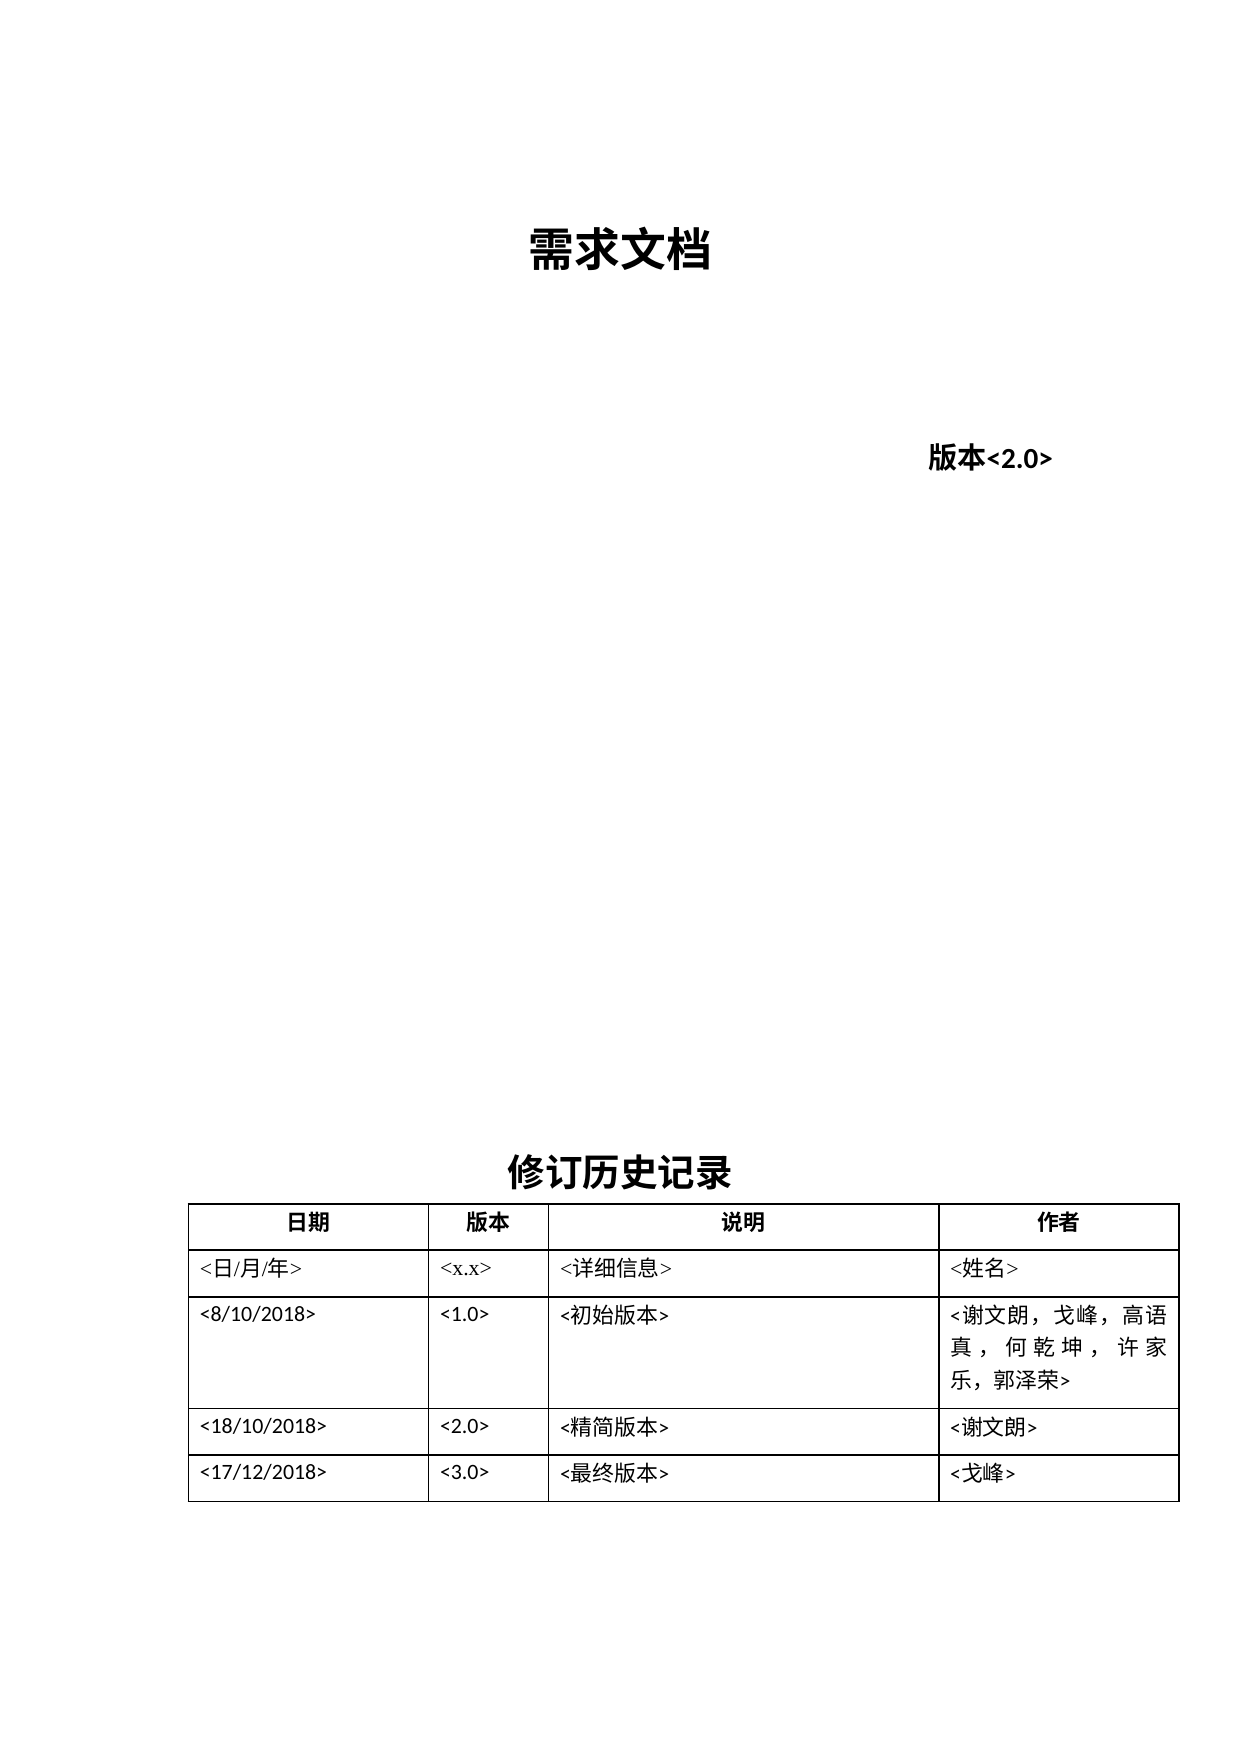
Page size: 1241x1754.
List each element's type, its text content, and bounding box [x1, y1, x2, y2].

table_cell <18/10/2018> [189, 1409, 428, 1454]
table_cell <3.0> [429, 1456, 548, 1501]
text 版本<2.0> [187, 423, 1053, 488]
table_header 作者 [940, 1205, 1178, 1249]
subtitle 需求文档 [187, 197, 1053, 295]
table_cell <精简版本> [549, 1409, 938, 1454]
table_cell <x.x> [429, 1251, 548, 1296]
table_cell <初始版本> [549, 1298, 938, 1407]
table_cell <最终版本> [549, 1456, 938, 1501]
table_cell <详细信息> [549, 1251, 938, 1296]
table_cell <戈峰> [940, 1456, 1178, 1501]
table_cell <1.0> [429, 1298, 548, 1407]
table_cell <日/月/年> [189, 1251, 428, 1296]
table_cell <8/10/2018> [189, 1298, 428, 1407]
table_header 日期 [189, 1205, 428, 1249]
table_cell <17/12/2018> [189, 1456, 428, 1501]
table_cell <谢文朗> [940, 1409, 1178, 1454]
table_cell <姓名> [940, 1251, 1178, 1296]
table_cell <谢文朗，戈峰，高语真，何乾坤，许家乐，郭泽荣> [940, 1298, 1178, 1407]
table_cell <2.0> [429, 1409, 548, 1454]
table_header 说明 [549, 1205, 938, 1249]
title 修订历史记录 [187, 1138, 1053, 1203]
table_header 版本 [429, 1205, 548, 1249]
